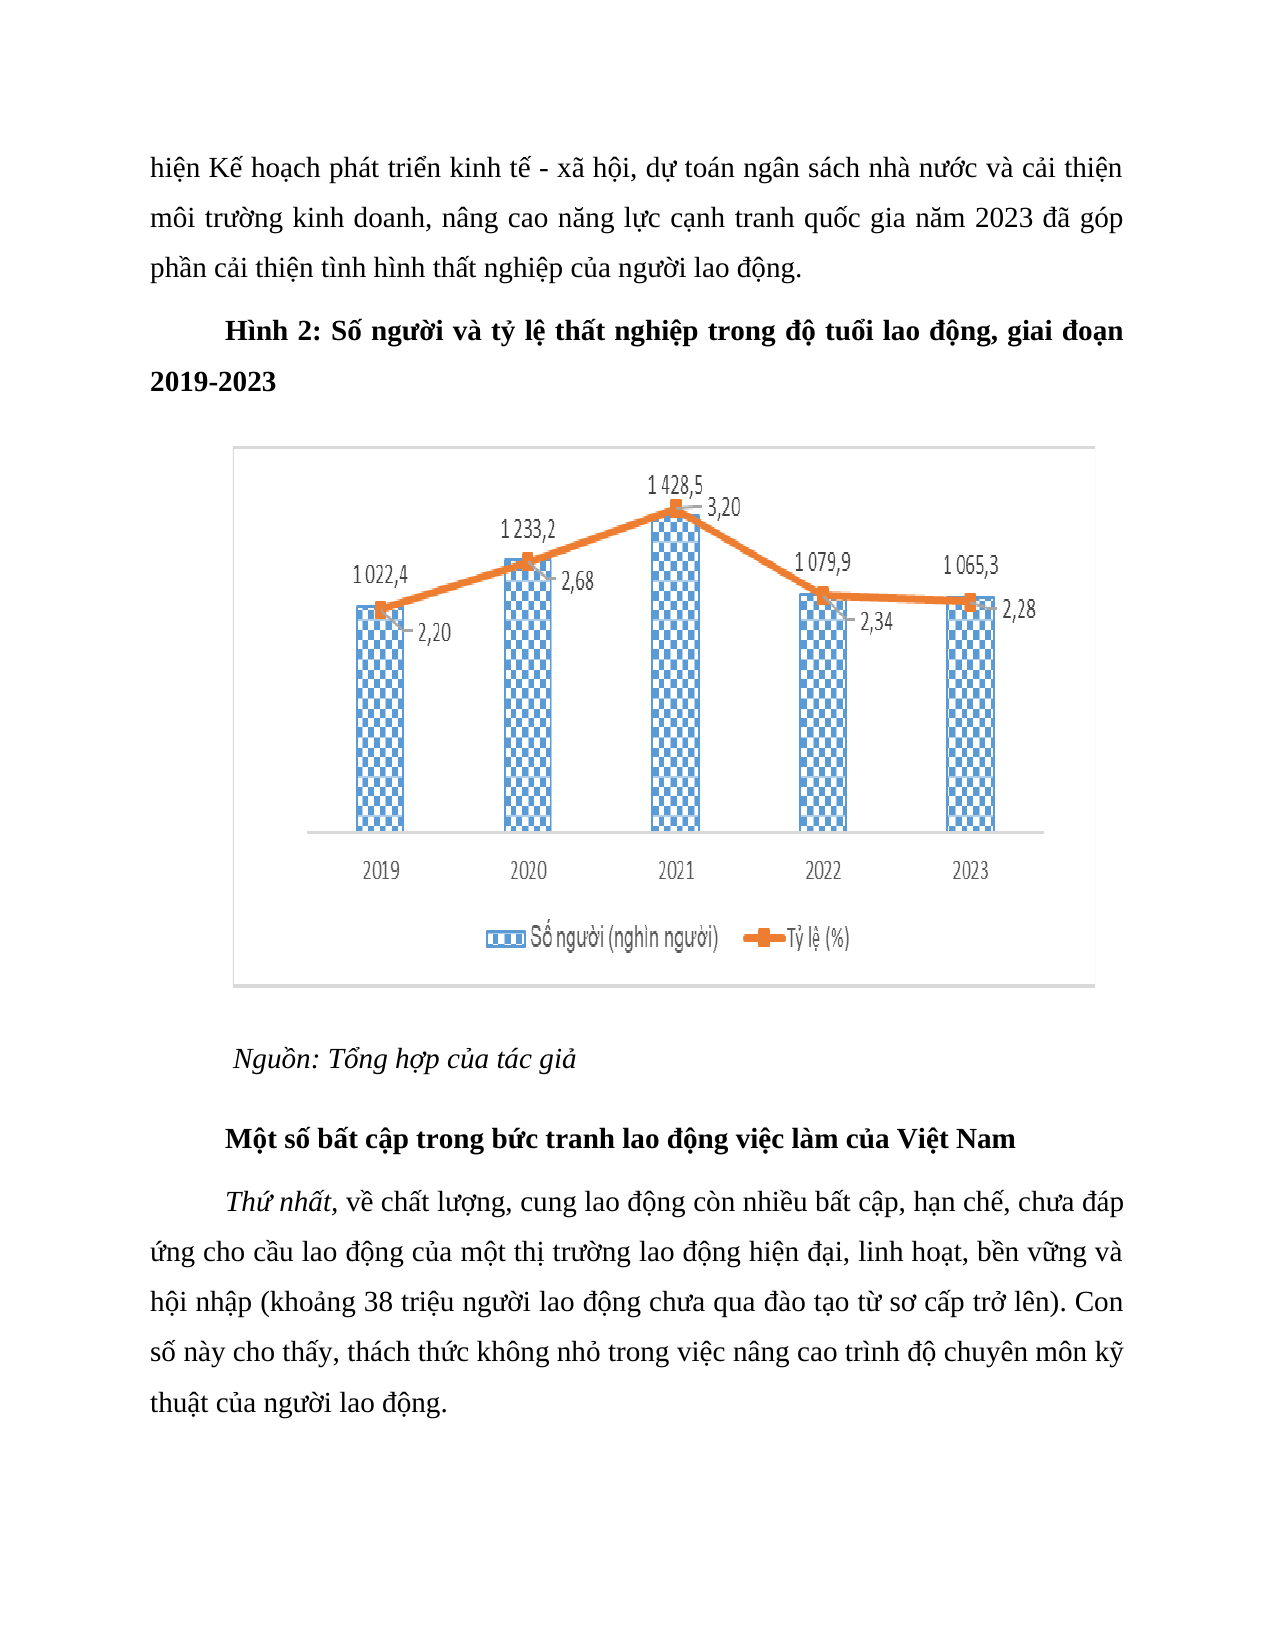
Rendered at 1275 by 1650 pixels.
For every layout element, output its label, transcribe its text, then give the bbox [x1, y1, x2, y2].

text Hình 2: Số người và tỷ lệ thất nghiệp trong độ tuổi lao động, giai đoạn 2019-2023 [150, 313, 1125, 397]
table_cell Nguồn: Tổng hợp của tác giả [150, 1021, 1125, 1108]
table_header [150, 427, 1125, 1021]
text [150, 150, 1125, 284]
text Thứ nhất, về chất lượng, cung lao động còn nhiều bất cập, hạn chế, chưa đáp ứng cho cầu lao động của một thị trường lao động hiện đại, linh hoạt, bền vững và hội nhập (khoảng 38 triệu người lao động chưa qua đào tạo từ sơ cấp trở lên). Con số này cho thấy, thách thức không nhỏ trong việc nâng cao trình độ chuyên môn kỹ thuật của người lao động. [150, 1184, 1125, 1418]
text Một số bất cập trong bức tranh lao động việc làm của Việt Nam [150, 1121, 1125, 1154]
picture [232, 446, 1096, 988]
